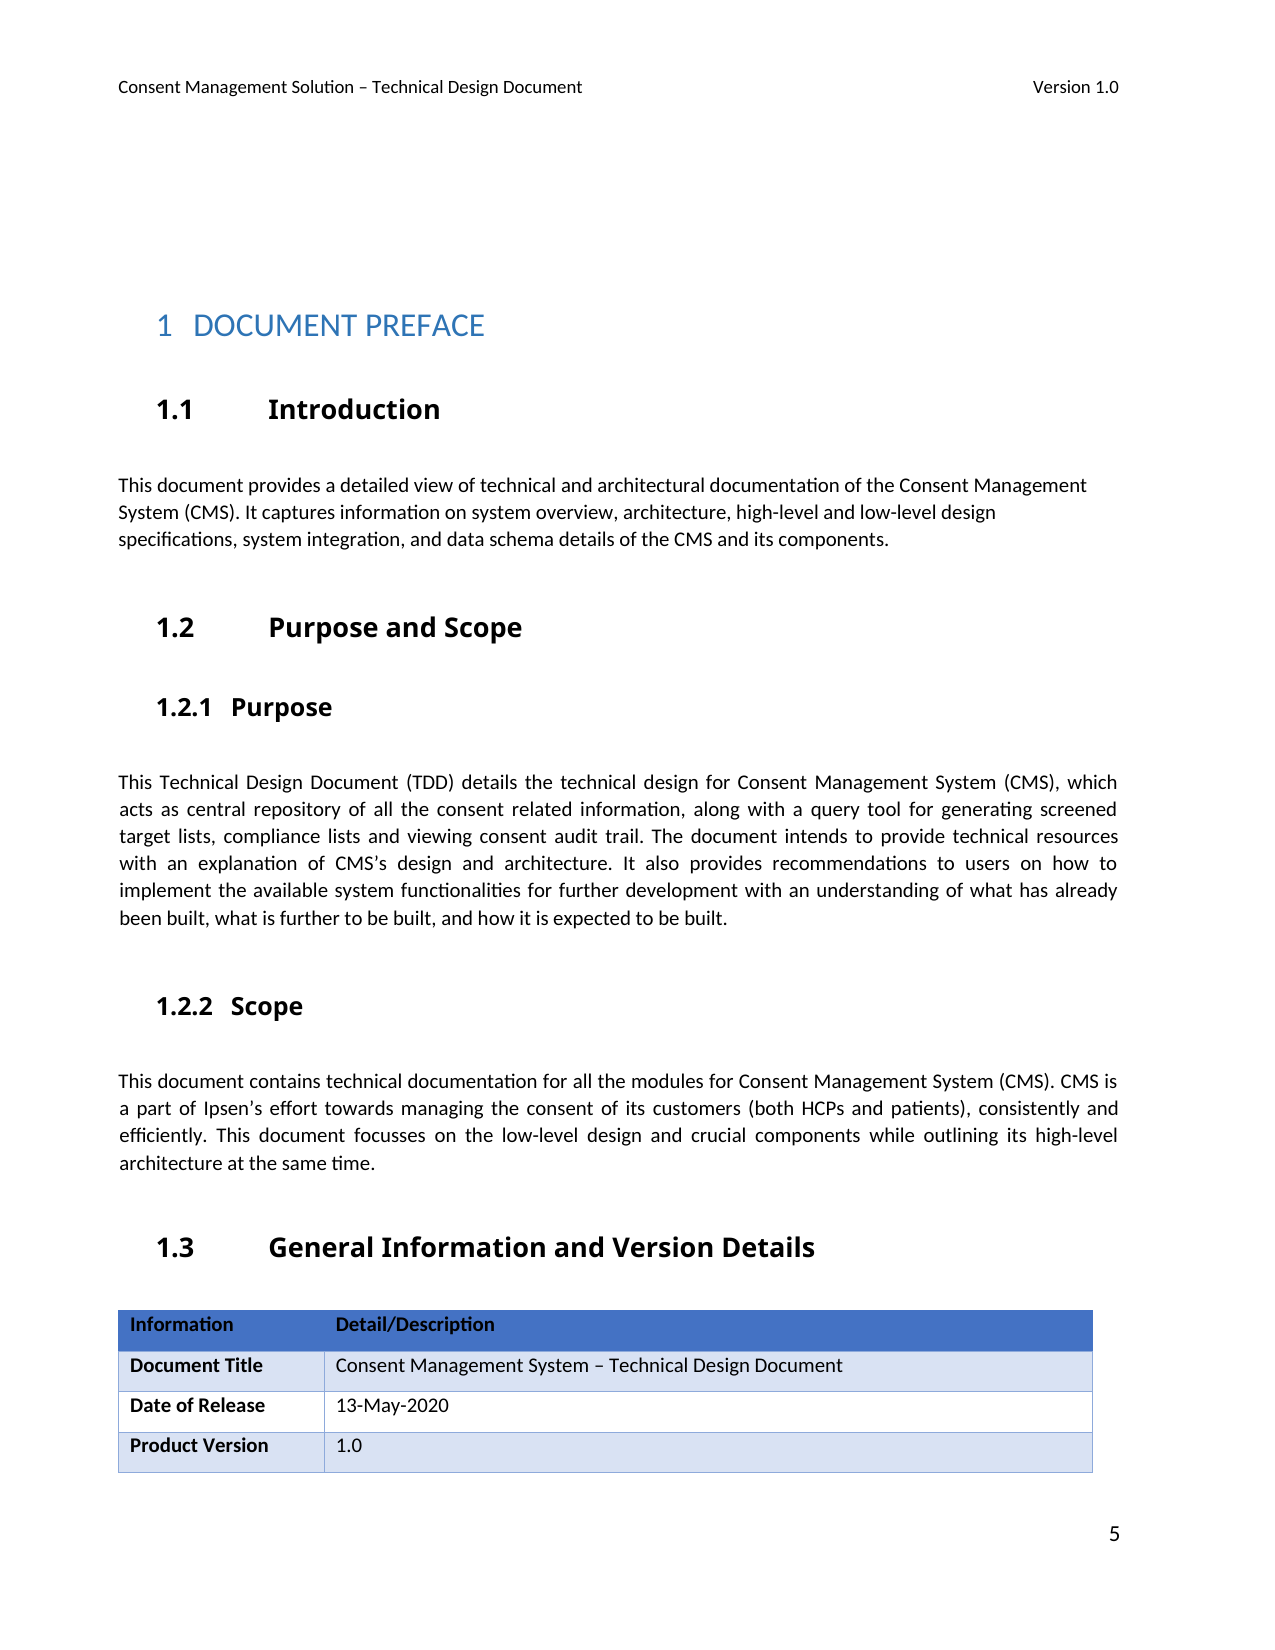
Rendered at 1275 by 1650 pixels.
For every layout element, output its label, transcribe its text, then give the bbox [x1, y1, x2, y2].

table_cell 1.0 [325, 1433, 1092, 1472]
table_cell 13-May-2020 [325, 1392, 1092, 1432]
text This document contains technical documentation for all the modules for Consent Management System (CMS). CMS is a part of Ipsen’s effort towards managing the consent of its customers (both HCPs and patients), consistently and efficiently. This document focusses on the low-level design and crucial components while outlining its high-level architecture at the same time. [118, 1068, 1120, 1175]
subtitle Purpose and Scope [156, 608, 1120, 645]
table_cell Document Title [119, 1352, 324, 1391]
subtitle Scope [156, 986, 1120, 1023]
table_cell Consent Management System – Technical Design Document [325, 1352, 1092, 1391]
table_cell Date of Release [119, 1392, 324, 1432]
subtitle Introduction [156, 390, 1120, 427]
subtitle General Information and Version Details [156, 1228, 1120, 1265]
text This Technical Design Document (TDD) details the technical design for Consent Management System (CMS), which acts as central repository of all the consent related information, along with a query tool for generating screened target lists, compliance lists and viewing consent audit trail. The document intends to provide technical resources with an explanation of CMS’s design and architecture. It also provides recommendations to users on how to implement the available system functionalities for further development with an understanding of what has already been built, what is further to be built, and how it is expected to be built. [118, 769, 1120, 930]
table_header Information [119, 1311, 324, 1351]
table_cell Product Version [119, 1433, 324, 1472]
subtitle Purpose [156, 690, 1120, 724]
subtitle DOCUMENT PREFACE [156, 304, 1120, 345]
text This document provides a detailed view of technical and architectural documentation of the Consent Management System (CMS). It captures information on system overview, architecture, high-level and low-level design specifications, system integration, and data schema details of the CMS and its components. [118, 472, 1120, 552]
table_header Detail/Description [325, 1311, 1092, 1351]
